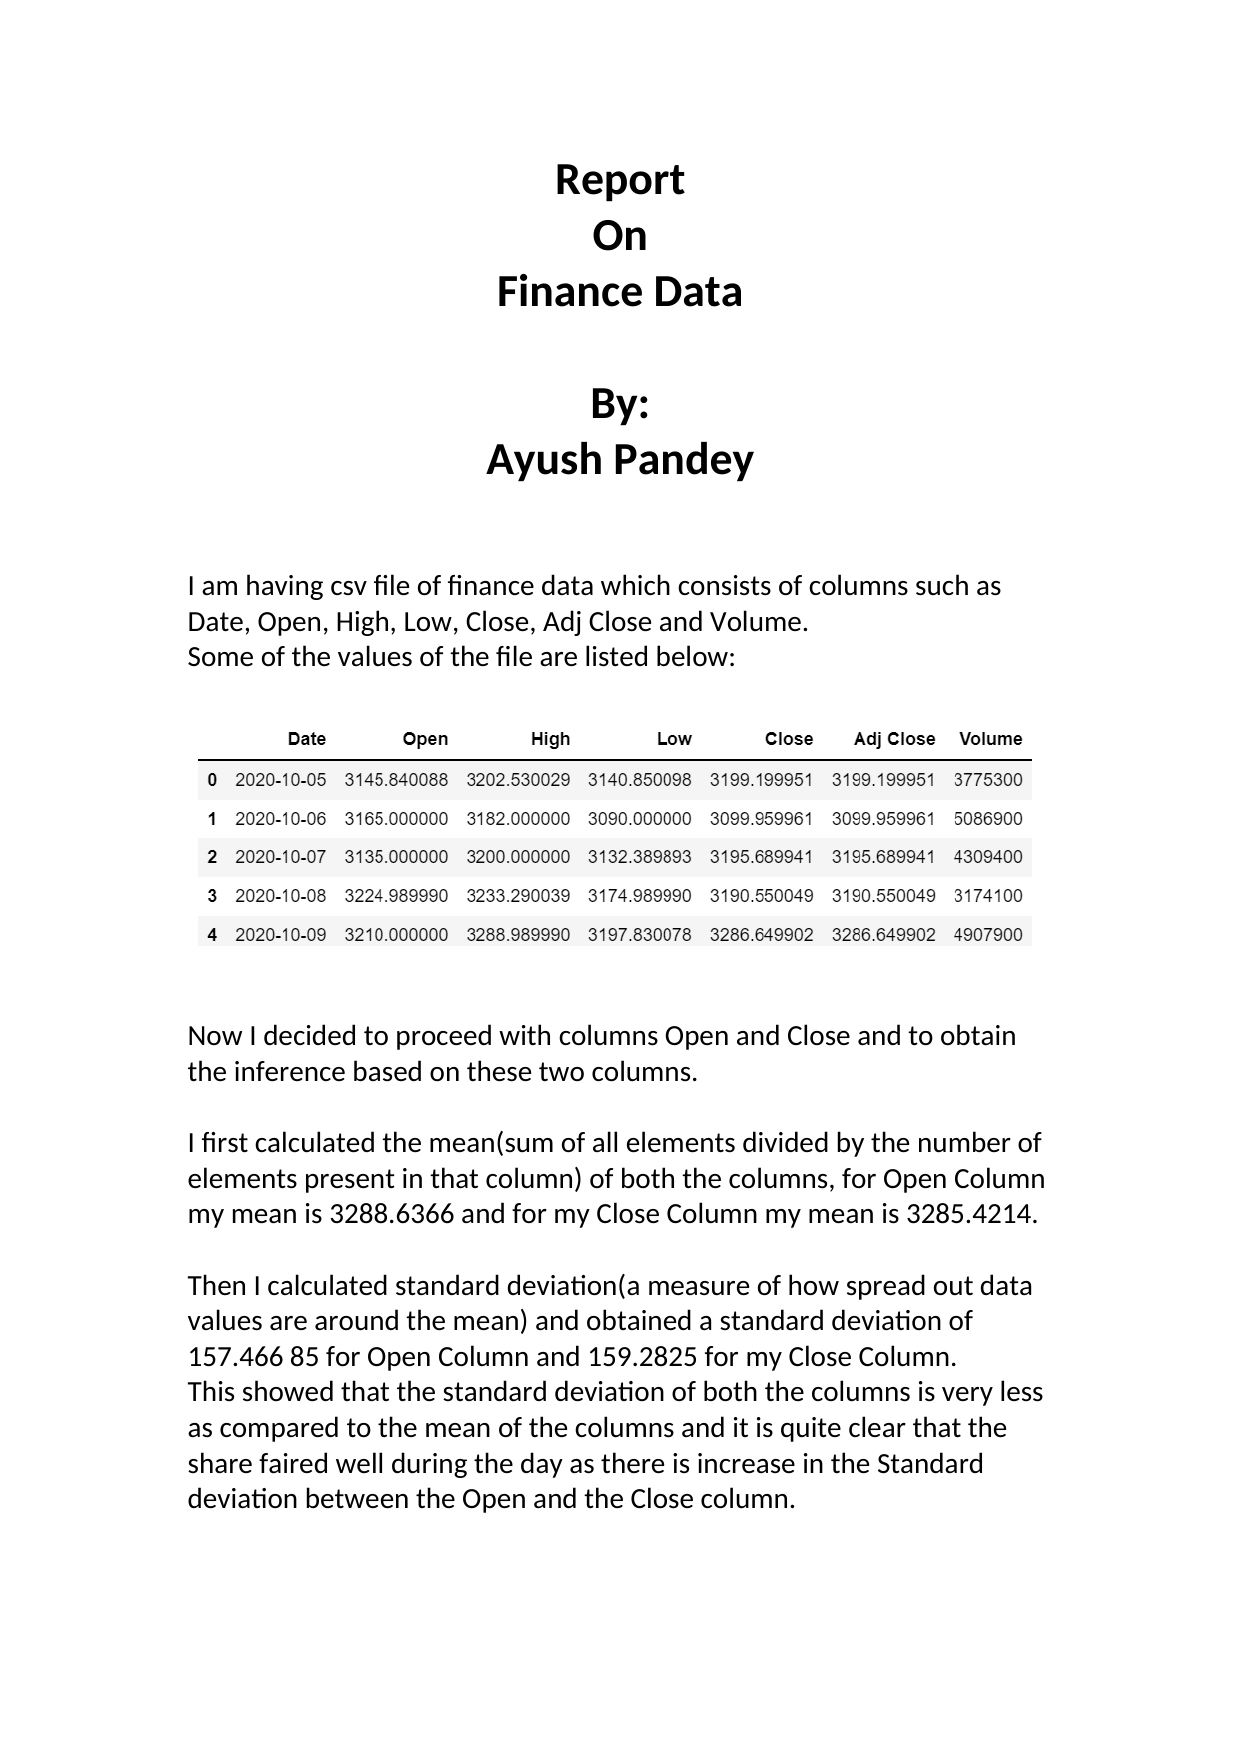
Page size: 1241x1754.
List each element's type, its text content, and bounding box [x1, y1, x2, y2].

text Some of the values of the file are listed below: [187, 638, 1053, 674]
text Report [187, 150, 1053, 206]
text On [187, 206, 1053, 262]
text Now I decided to proceed with columns Open and Close and to obtain the inference based on these two columns. [187, 1017, 1053, 1088]
text By: [187, 374, 1053, 430]
text I first calculated the mean(sum of all elements divided by the number of elements present in that column) of both the columns, for Open Column my mean is 3288.6366 and for my Close Column my mean is 3285.4214. [187, 1124, 1053, 1231]
text I am having csv file of finance data which consists of columns such as Date, Open, High, Low, Close, Adj Close and Volume. [187, 567, 1053, 638]
text Finance Data [187, 262, 1053, 318]
text Ayush Pandey [187, 430, 1053, 486]
picture [187, 709, 1052, 946]
text This showed that the standard deviation of both the columns is very less as compared to the mean of the columns and it is quite clear that the share faired well during the day as there is increase in the Standard deviation between the Open and the Close column. [187, 1373, 1053, 1516]
